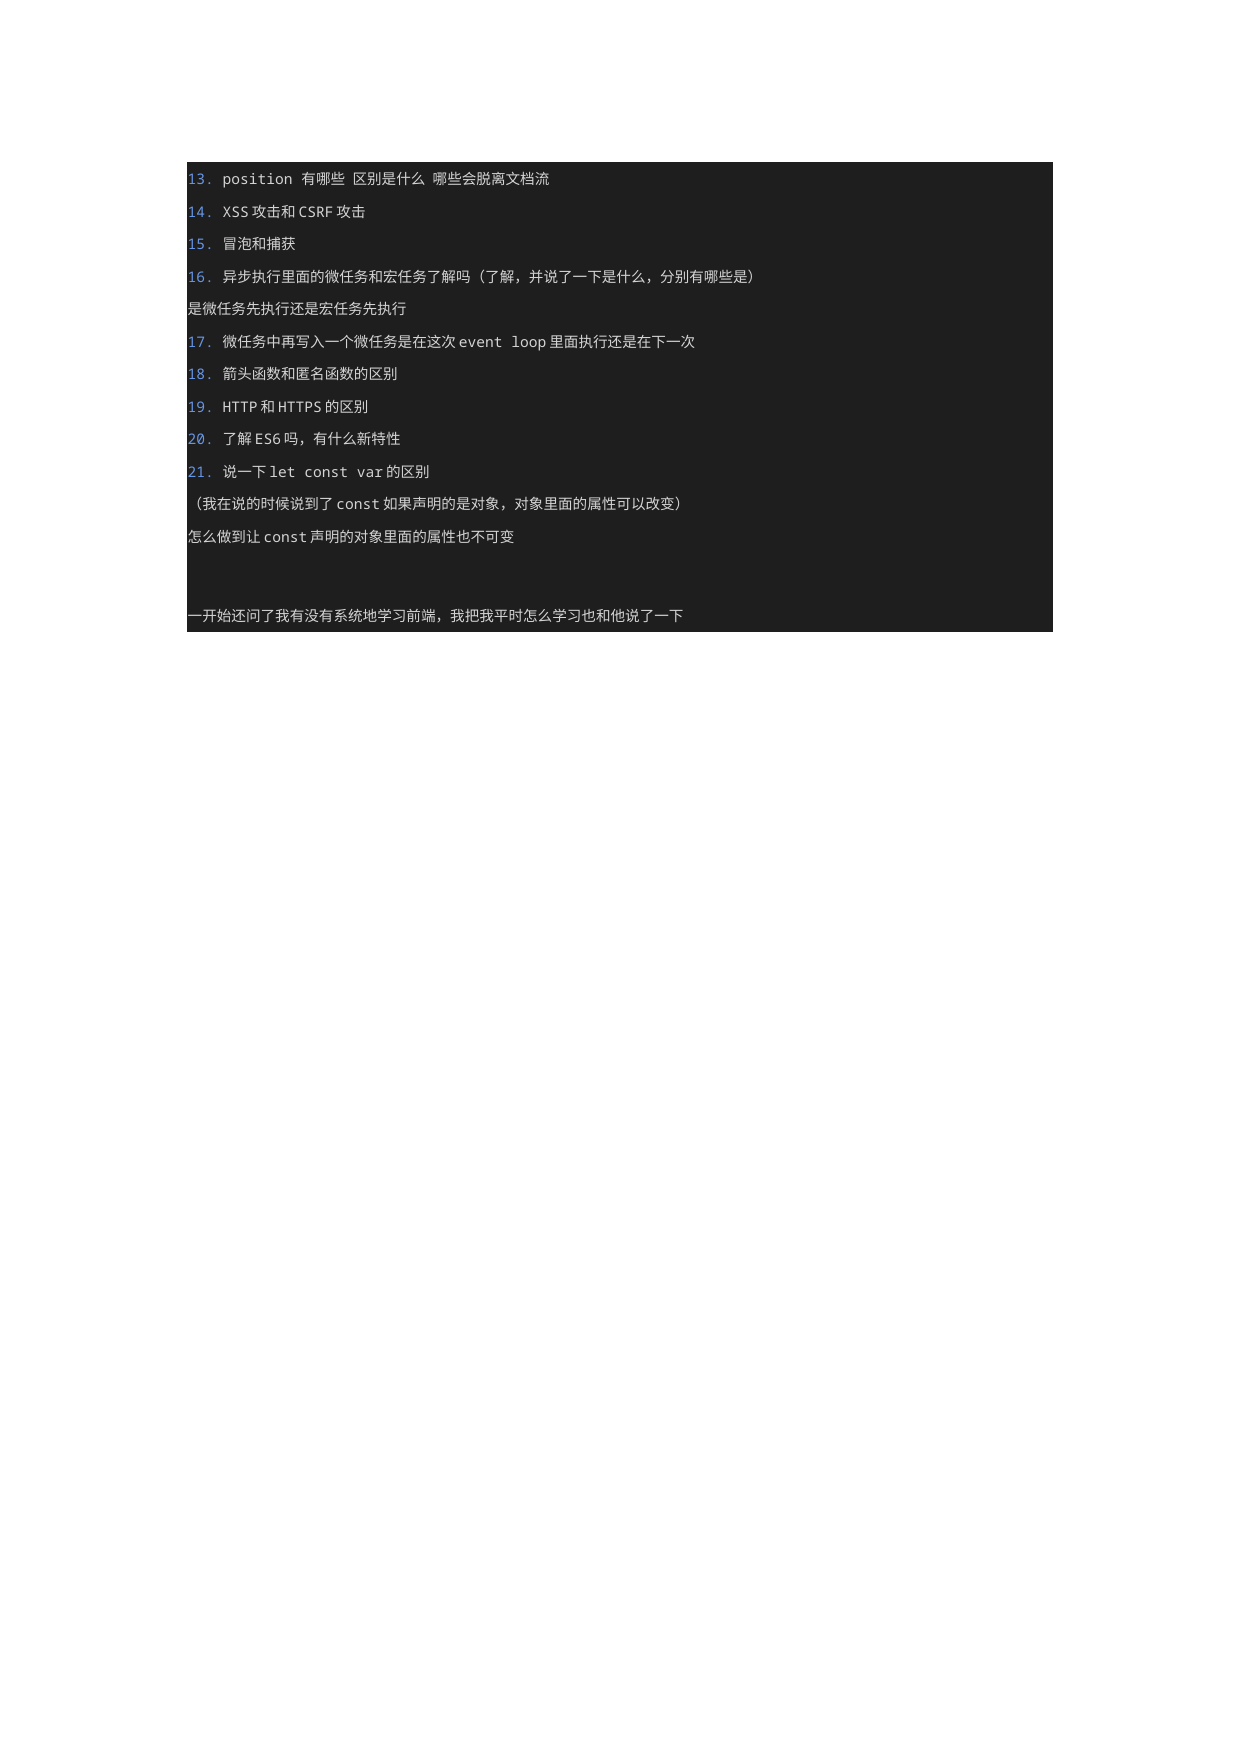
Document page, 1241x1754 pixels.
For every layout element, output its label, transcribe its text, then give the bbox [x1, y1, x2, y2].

text 21. 说一下let const var的区别 [187, 454, 1053, 487]
text 19. HTTP和HTTPS的区别 [187, 389, 1053, 422]
text 20. 了解ES6吗，有什么新特性 [187, 422, 1053, 454]
text 16. 异步执行里面的微任务和宏任务了解吗（了解，并说了一下是什么，分别有哪些是） [187, 259, 1053, 292]
text 18. 箭头函数和匿名函数的区别 [187, 357, 1053, 389]
text 14. XSS攻击和CSRF攻击 [187, 194, 1053, 227]
text （我在说的时候说到了const如果声明的是对象，对象里面的属性可以改变） [187, 487, 1053, 519]
text 是微任务先执行还是宏任务先执行 [187, 292, 1053, 324]
text 15. 冒泡和捕获 [187, 227, 1053, 259]
text 一开始还问了我有没有系统地学习前端，我把我平时怎么学习也和他说了一下 [187, 599, 1053, 632]
text 13. position 有哪些 区别是什么 哪些会脱离文档流 [187, 162, 1053, 194]
text 怎么做到让const声明的对象里面的属性也不可变 [187, 519, 1053, 552]
text 17. 微任务中再写入一个微任务是在这次event loop里面执行还是在下一次 [187, 324, 1053, 357]
